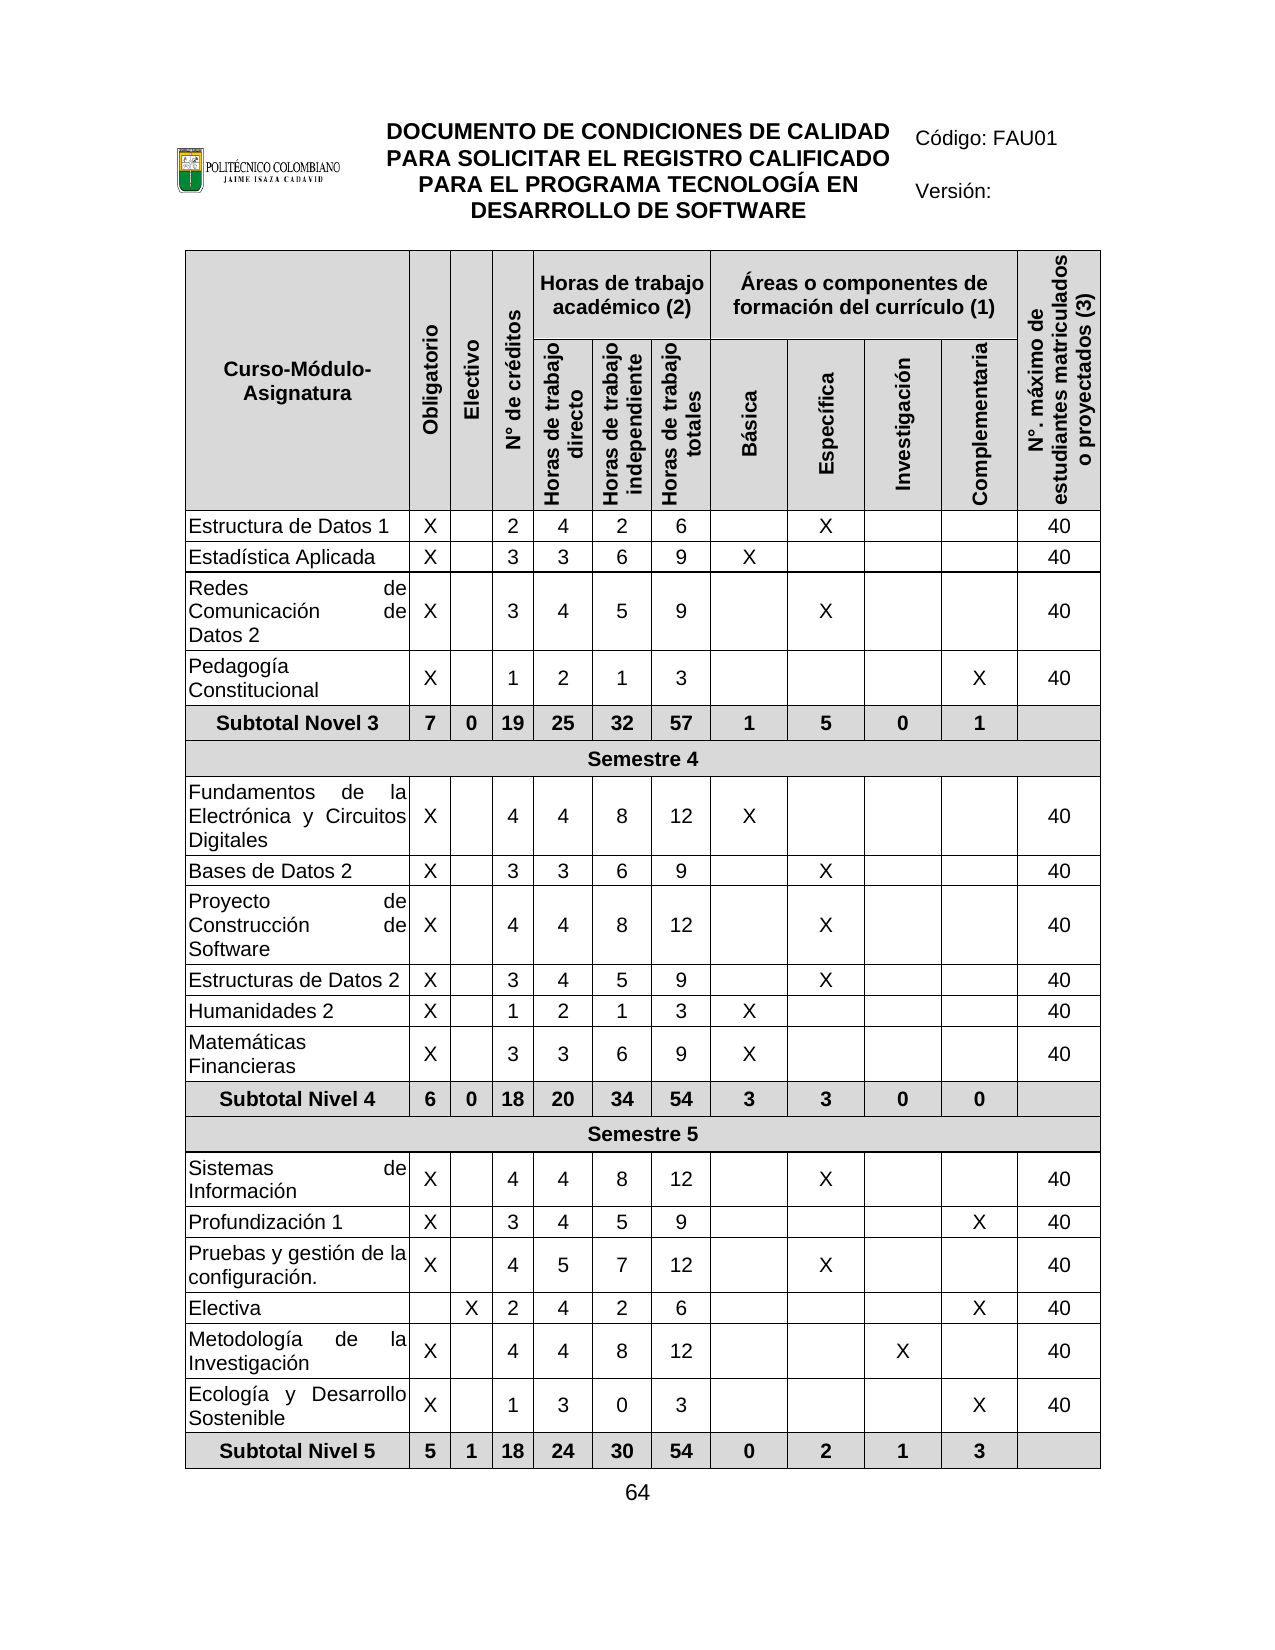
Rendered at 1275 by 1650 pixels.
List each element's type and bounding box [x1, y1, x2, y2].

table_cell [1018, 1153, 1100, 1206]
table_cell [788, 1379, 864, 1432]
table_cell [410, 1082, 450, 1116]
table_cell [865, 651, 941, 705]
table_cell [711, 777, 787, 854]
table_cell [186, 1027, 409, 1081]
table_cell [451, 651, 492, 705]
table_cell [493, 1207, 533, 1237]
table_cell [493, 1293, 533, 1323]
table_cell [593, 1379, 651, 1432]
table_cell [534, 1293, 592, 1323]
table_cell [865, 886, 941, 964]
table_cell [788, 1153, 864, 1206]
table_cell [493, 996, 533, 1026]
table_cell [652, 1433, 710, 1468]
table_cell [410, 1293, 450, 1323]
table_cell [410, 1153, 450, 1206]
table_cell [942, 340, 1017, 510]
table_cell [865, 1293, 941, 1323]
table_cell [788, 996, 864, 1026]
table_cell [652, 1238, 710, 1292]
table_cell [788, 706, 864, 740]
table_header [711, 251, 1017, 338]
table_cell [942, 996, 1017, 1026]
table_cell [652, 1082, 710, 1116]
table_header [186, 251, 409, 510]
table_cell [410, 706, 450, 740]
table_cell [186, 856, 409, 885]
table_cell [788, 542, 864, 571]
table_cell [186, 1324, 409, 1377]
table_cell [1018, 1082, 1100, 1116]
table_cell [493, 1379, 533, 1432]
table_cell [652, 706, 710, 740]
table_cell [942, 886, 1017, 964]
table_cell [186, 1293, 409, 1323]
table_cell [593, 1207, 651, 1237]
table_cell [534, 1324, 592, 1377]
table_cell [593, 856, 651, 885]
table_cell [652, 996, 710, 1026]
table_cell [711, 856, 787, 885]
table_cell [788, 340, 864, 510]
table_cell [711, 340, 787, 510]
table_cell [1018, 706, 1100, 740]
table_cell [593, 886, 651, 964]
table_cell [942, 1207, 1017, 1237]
picture [177, 148, 340, 193]
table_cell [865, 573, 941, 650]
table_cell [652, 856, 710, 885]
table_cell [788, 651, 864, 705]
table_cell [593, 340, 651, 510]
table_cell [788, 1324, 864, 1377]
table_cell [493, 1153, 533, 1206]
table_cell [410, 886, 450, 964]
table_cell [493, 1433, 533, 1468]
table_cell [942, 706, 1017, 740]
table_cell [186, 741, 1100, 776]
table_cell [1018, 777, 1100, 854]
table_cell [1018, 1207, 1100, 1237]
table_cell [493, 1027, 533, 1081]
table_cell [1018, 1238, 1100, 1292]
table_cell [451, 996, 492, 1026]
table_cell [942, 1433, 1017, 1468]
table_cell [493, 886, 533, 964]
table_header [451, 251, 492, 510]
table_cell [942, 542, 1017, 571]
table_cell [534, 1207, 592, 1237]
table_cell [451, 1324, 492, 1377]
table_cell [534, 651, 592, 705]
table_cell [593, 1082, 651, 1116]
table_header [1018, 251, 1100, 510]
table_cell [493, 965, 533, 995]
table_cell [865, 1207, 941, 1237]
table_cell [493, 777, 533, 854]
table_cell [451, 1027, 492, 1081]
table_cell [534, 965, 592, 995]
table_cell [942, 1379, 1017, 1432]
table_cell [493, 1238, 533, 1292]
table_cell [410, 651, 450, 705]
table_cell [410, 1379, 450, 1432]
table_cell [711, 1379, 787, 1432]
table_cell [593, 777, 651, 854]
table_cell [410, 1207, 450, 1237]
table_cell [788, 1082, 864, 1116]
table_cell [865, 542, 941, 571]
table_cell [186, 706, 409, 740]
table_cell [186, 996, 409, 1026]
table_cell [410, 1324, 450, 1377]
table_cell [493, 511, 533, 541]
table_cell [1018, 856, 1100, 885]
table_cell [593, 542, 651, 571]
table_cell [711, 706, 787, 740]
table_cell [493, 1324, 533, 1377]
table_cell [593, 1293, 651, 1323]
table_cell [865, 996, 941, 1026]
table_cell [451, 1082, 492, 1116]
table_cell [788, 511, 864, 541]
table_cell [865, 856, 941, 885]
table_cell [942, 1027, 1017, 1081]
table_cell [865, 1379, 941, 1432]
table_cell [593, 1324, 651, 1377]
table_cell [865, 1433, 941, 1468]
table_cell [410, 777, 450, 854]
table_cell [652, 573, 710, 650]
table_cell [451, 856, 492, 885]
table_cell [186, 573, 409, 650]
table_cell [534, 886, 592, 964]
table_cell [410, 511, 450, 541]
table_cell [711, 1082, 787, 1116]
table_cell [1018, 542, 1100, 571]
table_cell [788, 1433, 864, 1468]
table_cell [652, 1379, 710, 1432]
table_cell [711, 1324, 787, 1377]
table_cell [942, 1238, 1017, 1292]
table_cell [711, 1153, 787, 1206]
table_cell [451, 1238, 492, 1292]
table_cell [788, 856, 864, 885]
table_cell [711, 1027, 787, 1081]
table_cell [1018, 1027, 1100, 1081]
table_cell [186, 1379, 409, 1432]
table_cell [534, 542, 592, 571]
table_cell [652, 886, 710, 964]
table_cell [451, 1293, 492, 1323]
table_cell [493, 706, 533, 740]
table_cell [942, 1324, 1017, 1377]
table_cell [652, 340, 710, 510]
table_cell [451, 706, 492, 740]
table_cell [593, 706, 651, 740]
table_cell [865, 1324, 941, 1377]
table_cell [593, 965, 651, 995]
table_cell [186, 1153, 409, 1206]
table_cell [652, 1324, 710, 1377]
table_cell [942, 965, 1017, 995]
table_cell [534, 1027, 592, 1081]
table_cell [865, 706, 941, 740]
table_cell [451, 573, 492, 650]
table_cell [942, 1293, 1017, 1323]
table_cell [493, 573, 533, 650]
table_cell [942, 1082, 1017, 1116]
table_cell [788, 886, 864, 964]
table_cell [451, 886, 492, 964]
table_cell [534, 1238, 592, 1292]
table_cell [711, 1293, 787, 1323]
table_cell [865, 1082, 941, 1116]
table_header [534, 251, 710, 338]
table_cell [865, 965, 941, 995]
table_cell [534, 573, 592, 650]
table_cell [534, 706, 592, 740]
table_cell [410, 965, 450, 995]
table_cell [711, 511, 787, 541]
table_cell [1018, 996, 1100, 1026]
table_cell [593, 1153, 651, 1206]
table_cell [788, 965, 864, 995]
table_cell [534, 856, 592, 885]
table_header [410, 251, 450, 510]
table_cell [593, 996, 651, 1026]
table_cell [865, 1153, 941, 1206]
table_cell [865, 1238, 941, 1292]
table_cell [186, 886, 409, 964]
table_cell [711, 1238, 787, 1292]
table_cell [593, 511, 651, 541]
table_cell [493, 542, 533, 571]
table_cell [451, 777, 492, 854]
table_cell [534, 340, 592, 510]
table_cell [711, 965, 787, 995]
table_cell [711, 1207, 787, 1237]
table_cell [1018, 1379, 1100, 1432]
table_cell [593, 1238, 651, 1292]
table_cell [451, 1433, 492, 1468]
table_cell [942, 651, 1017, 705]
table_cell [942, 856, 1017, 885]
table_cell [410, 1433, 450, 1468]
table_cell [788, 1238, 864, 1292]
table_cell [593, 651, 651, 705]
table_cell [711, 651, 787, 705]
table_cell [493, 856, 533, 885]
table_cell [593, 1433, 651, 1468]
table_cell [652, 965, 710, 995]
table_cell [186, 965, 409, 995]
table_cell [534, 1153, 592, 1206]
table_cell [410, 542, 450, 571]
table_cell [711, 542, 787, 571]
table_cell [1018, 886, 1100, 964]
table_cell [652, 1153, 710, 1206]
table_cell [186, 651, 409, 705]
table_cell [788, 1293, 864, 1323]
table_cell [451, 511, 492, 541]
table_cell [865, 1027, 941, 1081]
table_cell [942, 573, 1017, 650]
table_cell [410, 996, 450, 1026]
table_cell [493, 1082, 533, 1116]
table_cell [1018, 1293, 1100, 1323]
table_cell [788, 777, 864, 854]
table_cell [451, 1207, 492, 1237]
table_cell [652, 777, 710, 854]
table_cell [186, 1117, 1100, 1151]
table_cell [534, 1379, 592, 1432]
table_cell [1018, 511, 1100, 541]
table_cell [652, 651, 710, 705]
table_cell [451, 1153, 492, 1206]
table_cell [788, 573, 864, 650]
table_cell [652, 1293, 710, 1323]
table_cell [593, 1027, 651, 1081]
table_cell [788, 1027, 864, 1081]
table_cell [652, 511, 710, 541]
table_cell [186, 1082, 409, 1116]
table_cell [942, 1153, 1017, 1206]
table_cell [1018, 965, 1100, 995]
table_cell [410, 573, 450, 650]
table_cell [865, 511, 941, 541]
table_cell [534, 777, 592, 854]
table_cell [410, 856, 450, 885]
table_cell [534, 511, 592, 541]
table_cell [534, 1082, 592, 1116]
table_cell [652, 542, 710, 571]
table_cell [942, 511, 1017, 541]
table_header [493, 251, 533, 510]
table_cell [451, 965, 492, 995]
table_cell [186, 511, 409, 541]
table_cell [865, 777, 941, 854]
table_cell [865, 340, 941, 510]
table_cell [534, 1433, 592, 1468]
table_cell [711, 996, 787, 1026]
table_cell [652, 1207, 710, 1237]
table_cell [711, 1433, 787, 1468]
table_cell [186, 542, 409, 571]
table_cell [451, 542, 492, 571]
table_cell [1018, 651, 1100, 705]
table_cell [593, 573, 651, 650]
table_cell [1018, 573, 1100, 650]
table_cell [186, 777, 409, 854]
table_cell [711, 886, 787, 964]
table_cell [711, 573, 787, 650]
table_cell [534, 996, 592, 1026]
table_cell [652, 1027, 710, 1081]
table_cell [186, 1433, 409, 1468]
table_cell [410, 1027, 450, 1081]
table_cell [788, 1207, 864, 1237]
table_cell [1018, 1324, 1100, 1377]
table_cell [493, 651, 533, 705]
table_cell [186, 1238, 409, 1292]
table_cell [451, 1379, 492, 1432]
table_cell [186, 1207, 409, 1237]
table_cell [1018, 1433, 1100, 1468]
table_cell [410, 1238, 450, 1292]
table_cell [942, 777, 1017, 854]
